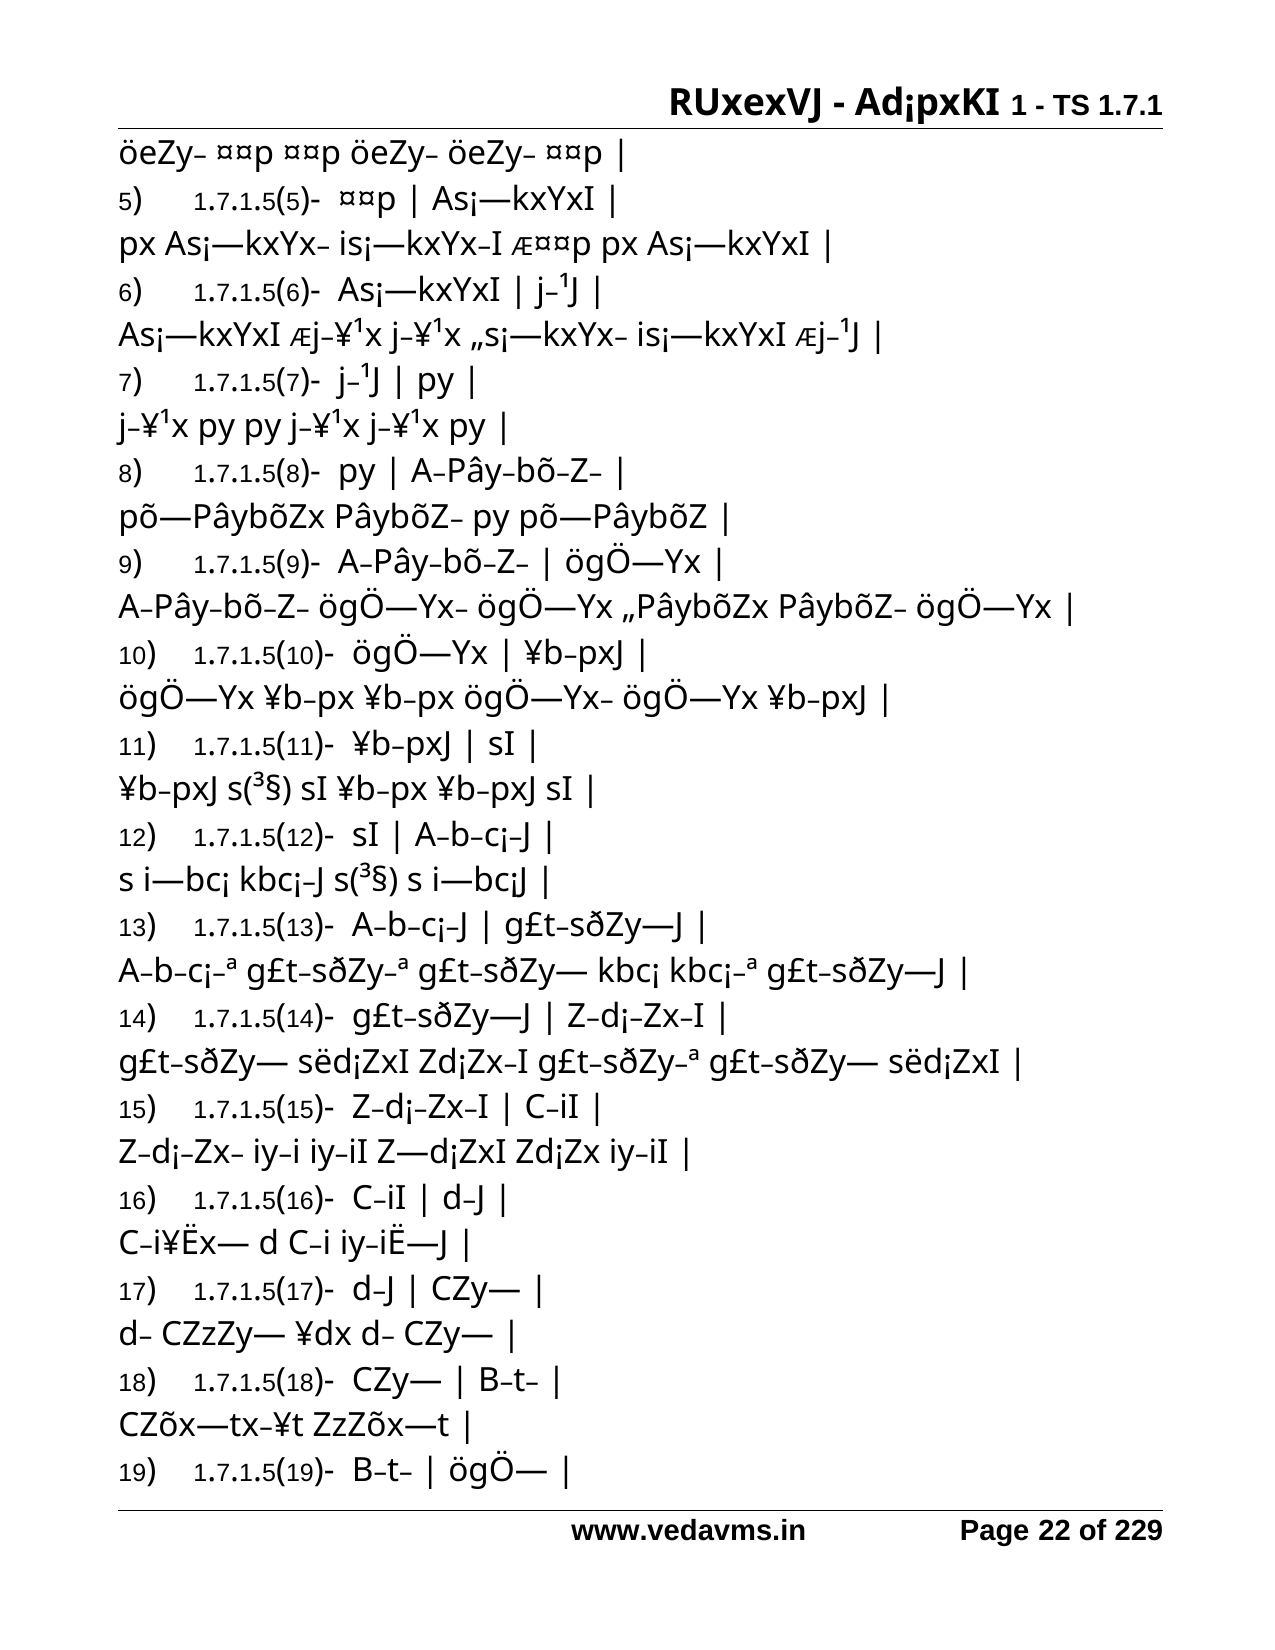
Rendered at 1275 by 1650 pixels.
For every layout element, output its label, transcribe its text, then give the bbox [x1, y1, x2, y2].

text 19) 1.7.1.5(19)- B–t– | ögÖ— | [118, 1446, 1163, 1492]
text C–i¥Ëx— d C–i iy–iË—J | [118, 1219, 1163, 1264]
text ögÖ—Yx ¥b–px ¥b–px ögÖ—Yx– ögÖ—Yx ¥b–pxJ | [118, 674, 1163, 719]
text 11) 1.7.1.5(11)- ¥b–pxJ | sI | [118, 719, 1163, 765]
text 14) 1.7.1.5(14)- g£t–sðZy—J | Z–d¡–Zx–I | [118, 992, 1163, 1037]
text 10) 1.7.1.5(10)- ögÖ—Yx | ¥b–pxJ | [118, 629, 1163, 674]
text 18) 1.7.1.5(18)- CZy— | B–t– | [118, 1355, 1163, 1401]
text põ—PâybõZx PâybõZ– py põ—PâybõZ | [118, 492, 1163, 538]
text px As¡—kxYx– is¡—kxYx–I Æ¤¤p px As¡—kxYxI | [118, 220, 1163, 265]
text 8) 1.7.1.5(8)- py | A–Pây–bõ–Z– | [118, 447, 1163, 492]
text j–¥¹x py py j–¥¹x j–¥¹x py | [118, 402, 1163, 447]
text 16) 1.7.1.5(16)- C–iI | d–J | [118, 1174, 1163, 1219]
text öeZy– ¤¤p ¤¤p öeZy– öeZy– ¤¤p | [118, 129, 1163, 174]
text As¡—kxYxI Æj–¥¹x j–¥¹x „s¡—kxYx– is¡—kxYxI Æj–¹J | [118, 311, 1163, 356]
text 12) 1.7.1.5(12)- sI | A–b–c¡–J | [118, 810, 1163, 856]
text A–b–c¡–ª g£t–sðZy–ª g£t–sðZy— kbc¡ kbc¡–ª g£t–sðZy—J | [118, 947, 1163, 992]
text 17) 1.7.1.5(17)- d–J | CZy— | [118, 1264, 1163, 1310]
text 13) 1.7.1.5(13)- A–b–c¡–J | g£t–sðZy—J | [118, 901, 1163, 947]
text CZõx—tx–¥t ZzZõx—t | [118, 1401, 1163, 1446]
text 15) 1.7.1.5(15)- Z–d¡–Zx–I | C–iI | [118, 1083, 1163, 1128]
text A–Pây–bõ–Z– ögÖ—Yx– ögÖ—Yx „PâybõZx PâybõZ– ögÖ—Yx | [118, 583, 1163, 629]
text Z–d¡–Zx– iy–i iy–iI Z—d¡ZxI Zd¡Zx iy–iI | [118, 1128, 1163, 1174]
text 9) 1.7.1.5(9)- A–Pây–bõ–Z– | ögÖ—Yx | [118, 538, 1163, 583]
text g£t–sðZy— sëd¡ZxI Zd¡Zx–I g£t–sðZy–ª g£t–sðZy— sëd¡ZxI | [118, 1037, 1163, 1083]
text d– CZzZy— ¥dx d– CZy— | [118, 1310, 1163, 1355]
text s i—bc¡ kbc¡–J s(³§) s i—bc¡J | [118, 856, 1163, 901]
text 7) 1.7.1.5(7)- j–¹J | py | [118, 356, 1163, 402]
text 5) 1.7.1.5(5)- ¤¤p | As¡—kxYxI | [118, 174, 1163, 220]
text 6) 1.7.1.5(6)- As¡—kxYxI | j–¹J | [118, 265, 1163, 311]
text ¥b–pxJ s(³§) sI ¥b–px ¥b–pxJ sI | [118, 765, 1163, 810]
